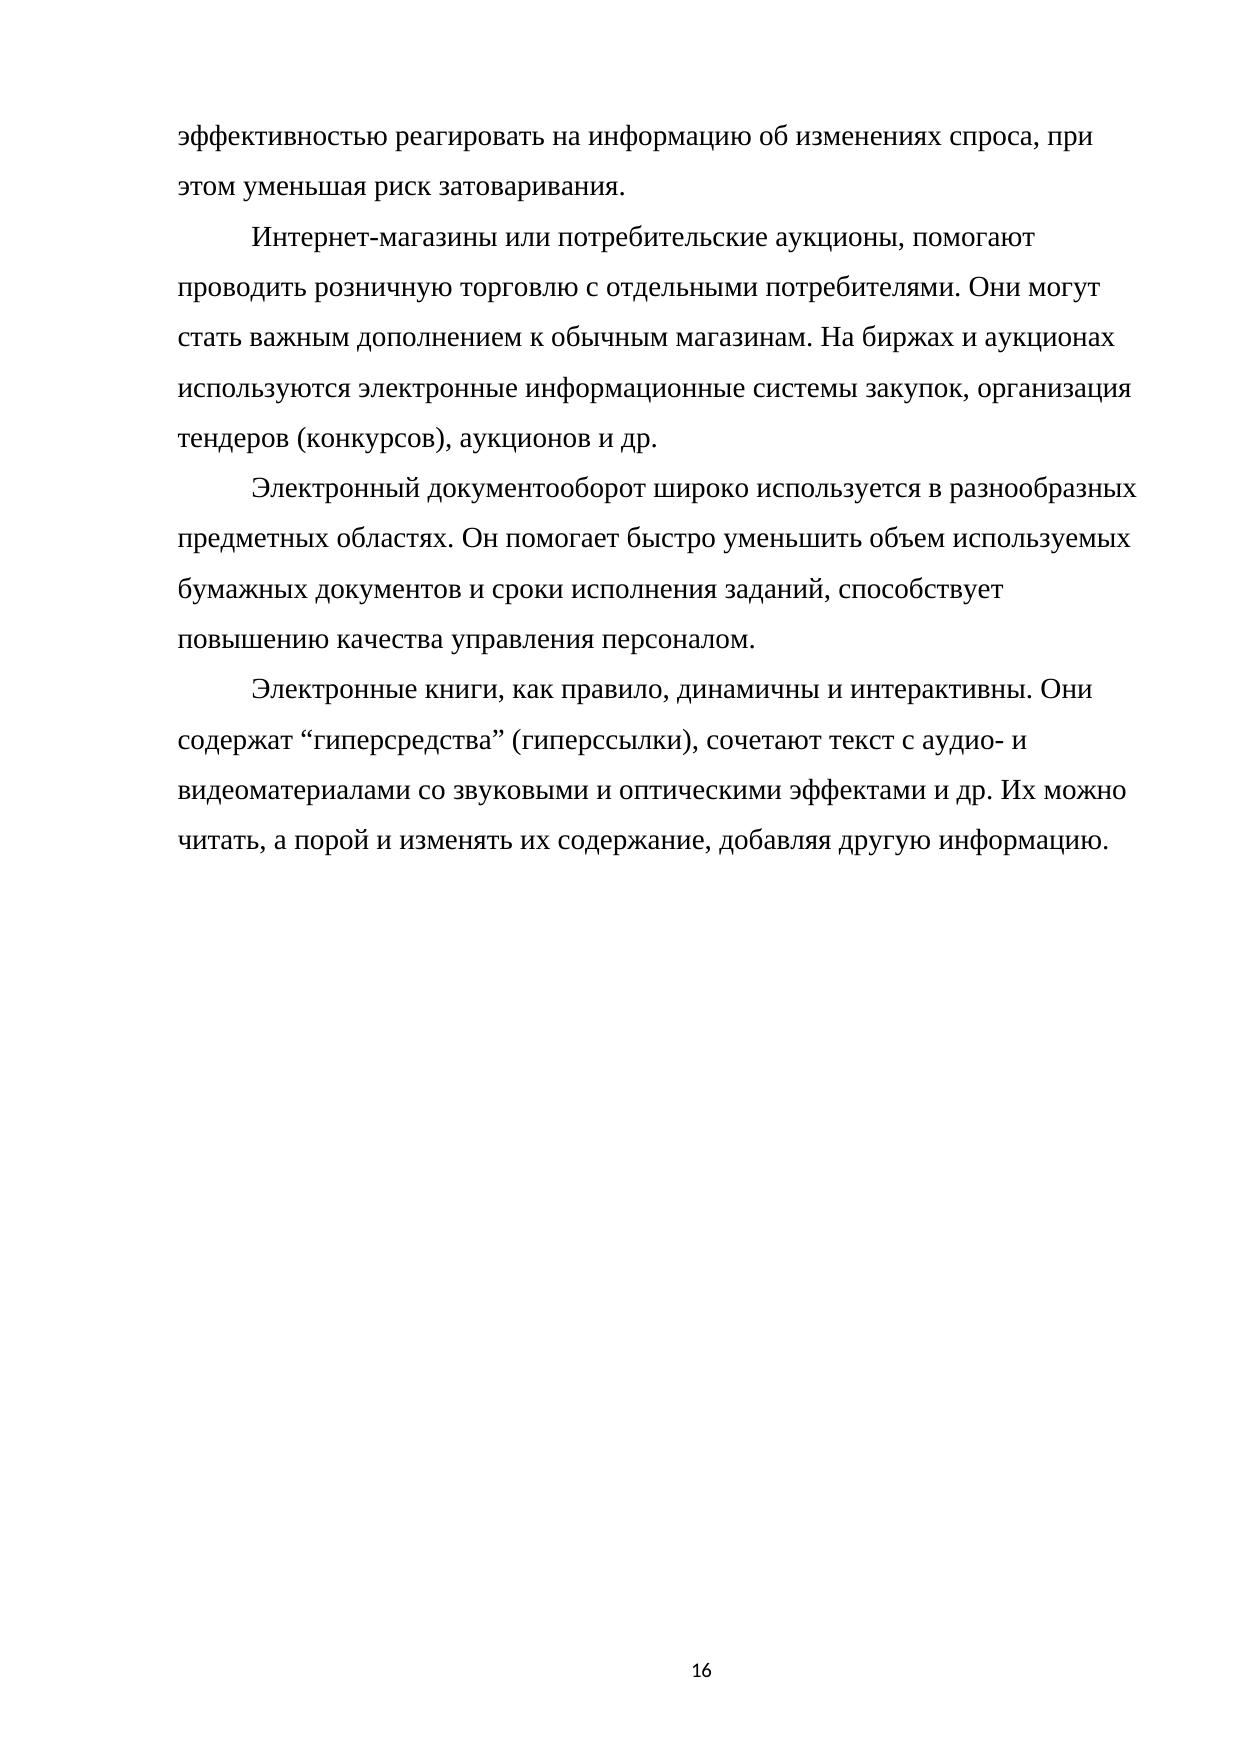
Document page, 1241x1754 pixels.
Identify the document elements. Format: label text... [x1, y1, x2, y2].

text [177, 118, 1152, 202]
text Электронный документооборот широко используется в разнообразных предметных областях. Он помогает быстро уменьшить объем используемых бумажных документов и сроки исполнения заданий, способствует повышению качества управления персоналом. [177, 470, 1152, 655]
text Интернет-магазины или потребительские аукционы, помогают проводить розничную торговлю с отдельными потребителями. Они могут стать важным дополнением к обычным магазинам. На биржах и аукционах используются электронные информационные системы закупок, организация тендеров (конкурсов), аукционов и др. [177, 219, 1152, 453]
text Электронные книги, как правило, динамичны и интерактивны. Они содержат “гиперсредства” (гиперссылки), сочетают текст с аудио- и видеоматериалами со звуковыми и оптическими эффектами и др. Их можно читать, а порой и изменять их содержание, добавляя другую информацию. [177, 672, 1152, 856]
